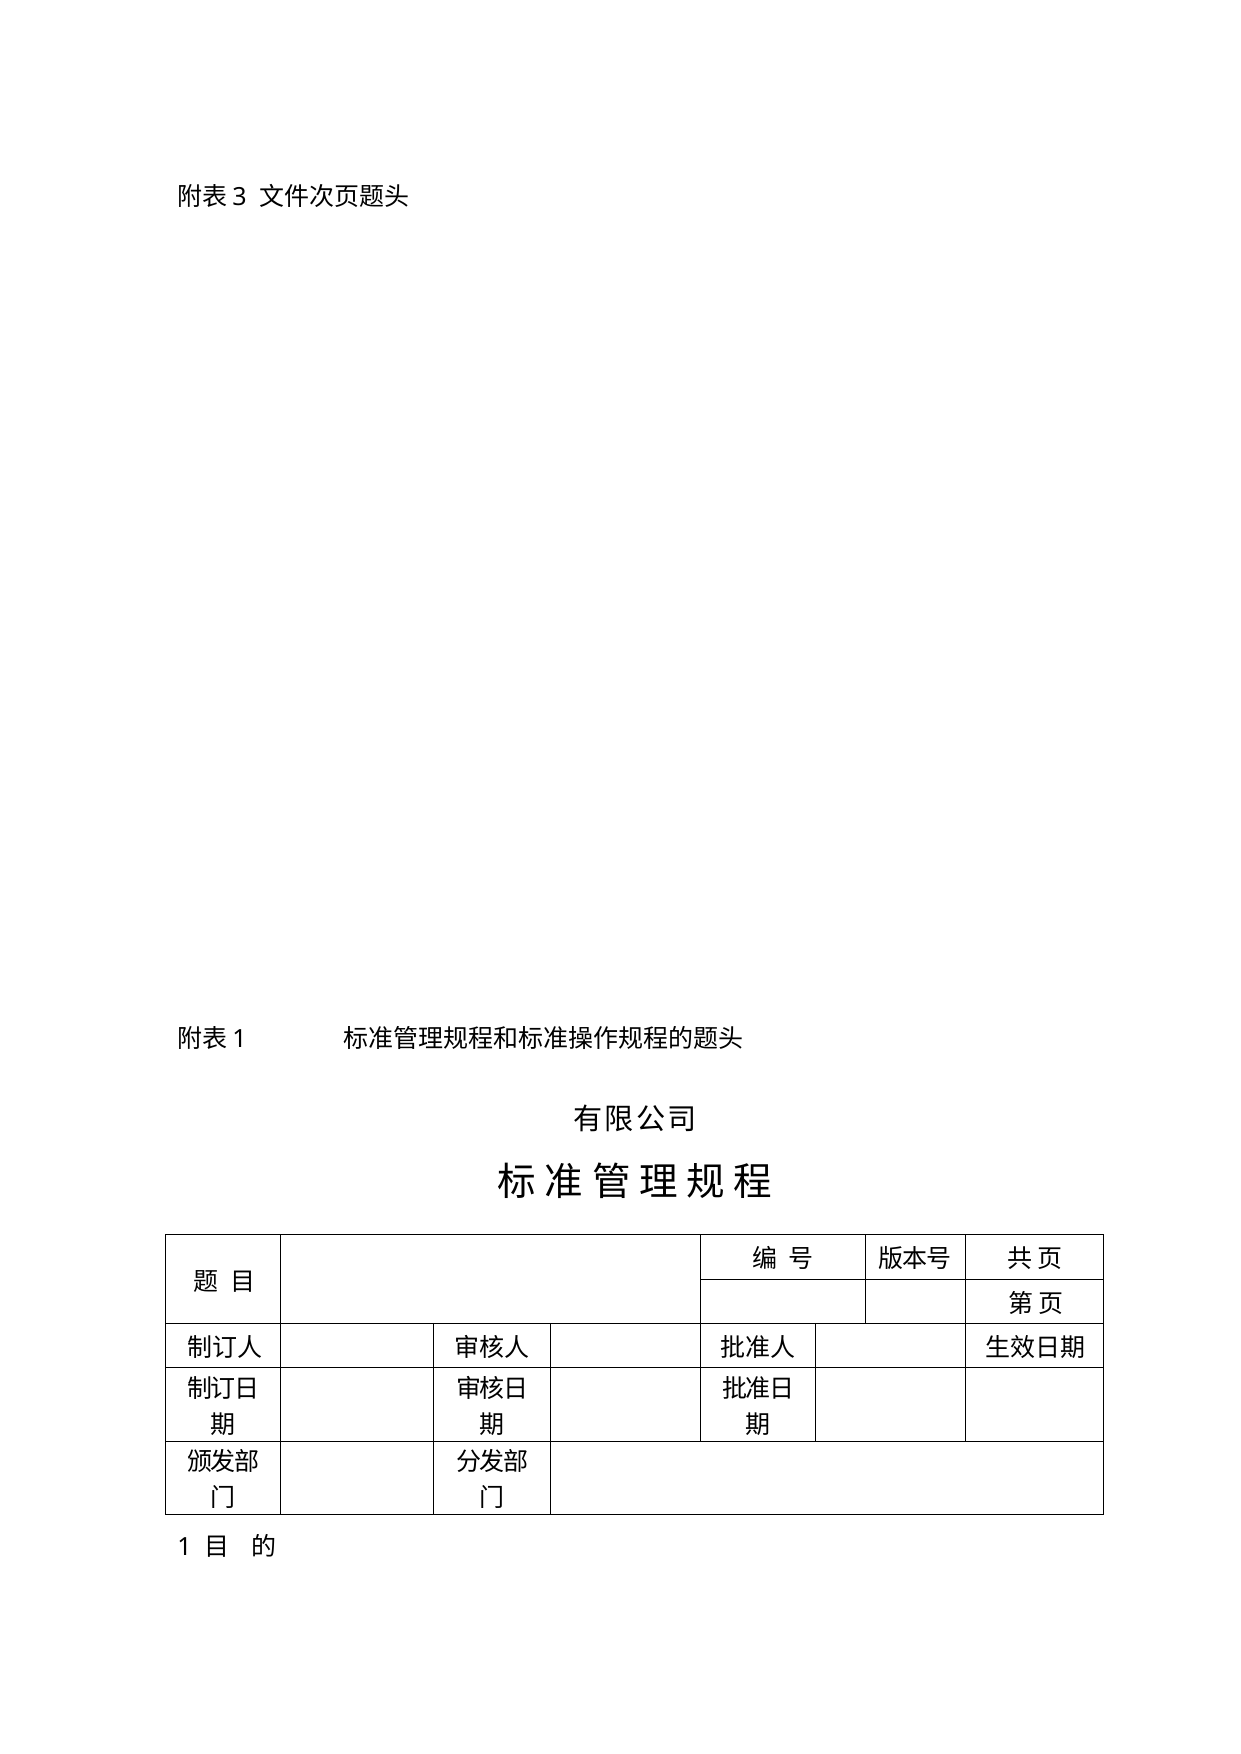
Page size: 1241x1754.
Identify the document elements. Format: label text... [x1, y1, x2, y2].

table_cell [866, 1280, 965, 1323]
table_cell 制订日期 [166, 1368, 280, 1441]
table_cell [816, 1368, 965, 1441]
table_header 共 页 [966, 1235, 1103, 1278]
table_cell 审核人 [434, 1324, 550, 1367]
text 1 目 的 [177, 1515, 1092, 1563]
table_cell [701, 1280, 865, 1323]
text 附表3 文件次页题头 [177, 164, 1092, 212]
table_cell [966, 1368, 1103, 1441]
table_cell 生效日期 [966, 1324, 1103, 1367]
table_cell 颁发部门 [166, 1442, 280, 1514]
table_cell 分发部门 [434, 1442, 550, 1514]
table_header 版本号 [866, 1235, 965, 1278]
text 标 准 管 理 规 程 [177, 1151, 1092, 1206]
table_header 题 目 [166, 1235, 280, 1323]
text 附表1 标准管理规程和标准操作规程的题头 [177, 1017, 1092, 1056]
table_cell 制订人 [166, 1324, 280, 1367]
table_cell [551, 1368, 700, 1441]
table_header 编 号 [701, 1235, 865, 1278]
table_cell 第 页 [966, 1280, 1103, 1323]
table_cell [551, 1442, 1103, 1514]
table_cell [281, 1324, 433, 1367]
table_cell [816, 1324, 965, 1367]
table_cell [281, 1368, 433, 1441]
table_header [281, 1235, 700, 1323]
text 有限公司 [177, 1096, 1092, 1138]
table_cell 审核日期 [434, 1368, 550, 1441]
table_cell 批准日期 [701, 1368, 815, 1441]
table_cell [551, 1324, 700, 1367]
table_cell [281, 1442, 433, 1514]
table_cell 批准人 [701, 1324, 815, 1367]
